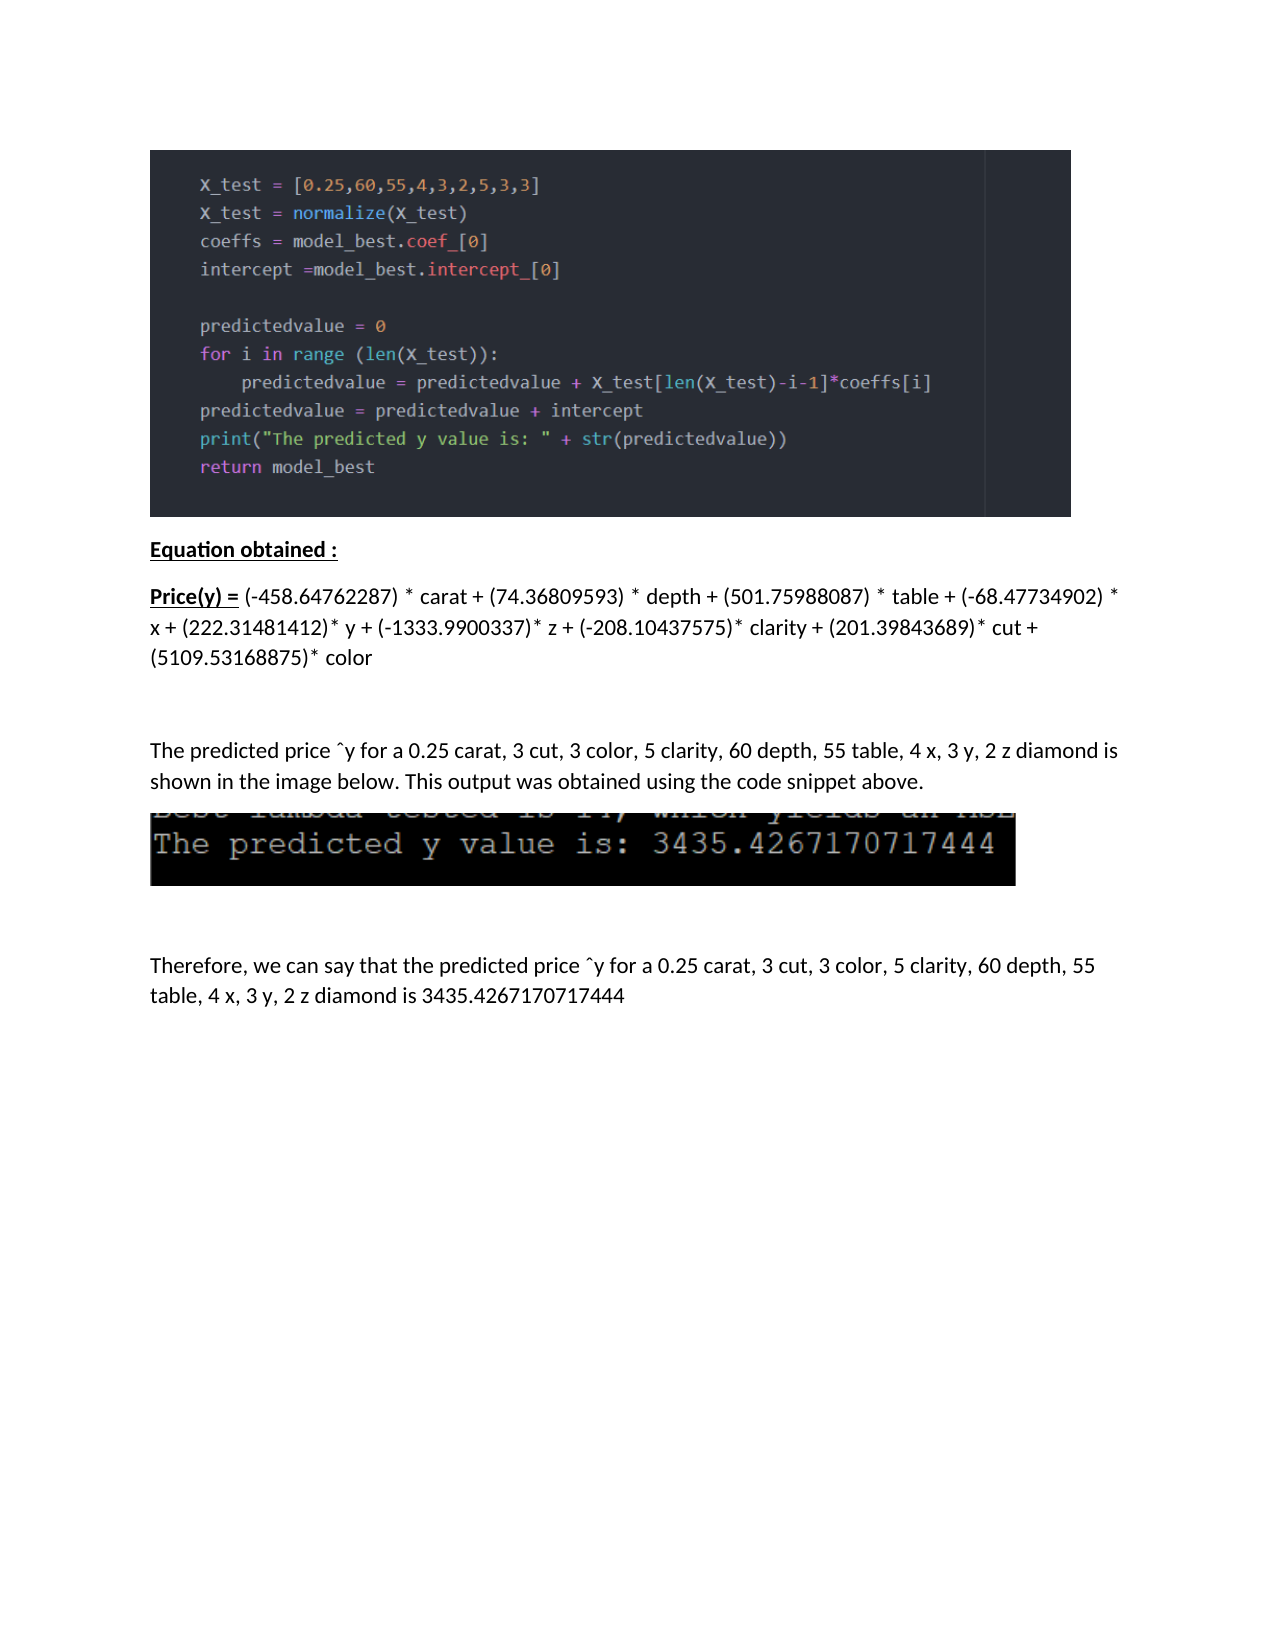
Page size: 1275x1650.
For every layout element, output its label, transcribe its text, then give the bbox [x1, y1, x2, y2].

picture [150, 813, 1016, 886]
text Price(y) = (-458.64762287) * carat + (74.36809593) * depth + (501.75988087) * table + (-68.47734902) * x + (222.31481412)* y + (-1333.9900337)* z + (-208.10437575)* clarity + (201.39843689)* cut + (5109.53168875)* color [150, 582, 1125, 671]
text The predicted price ˆy for a 0.25 carat, 3 cut, 3 color, 5 clarity, 60 depth, 55 table, 4 x, 3 y, 2 z diamond is shown in the image below. This output was obtained using the code snippet above. [150, 737, 1125, 795]
text Therefore, we can say that the predicted price ˆy for a 0.25 carat, 3 cut, 3 color, 5 clarity, 60 depth, 55 table, 4 x, 3 y, 2 z diamond is 3435.4267170717444 [150, 951, 1125, 1009]
picture [150, 150, 1071, 517]
text Equation obtained : [150, 536, 1125, 563]
